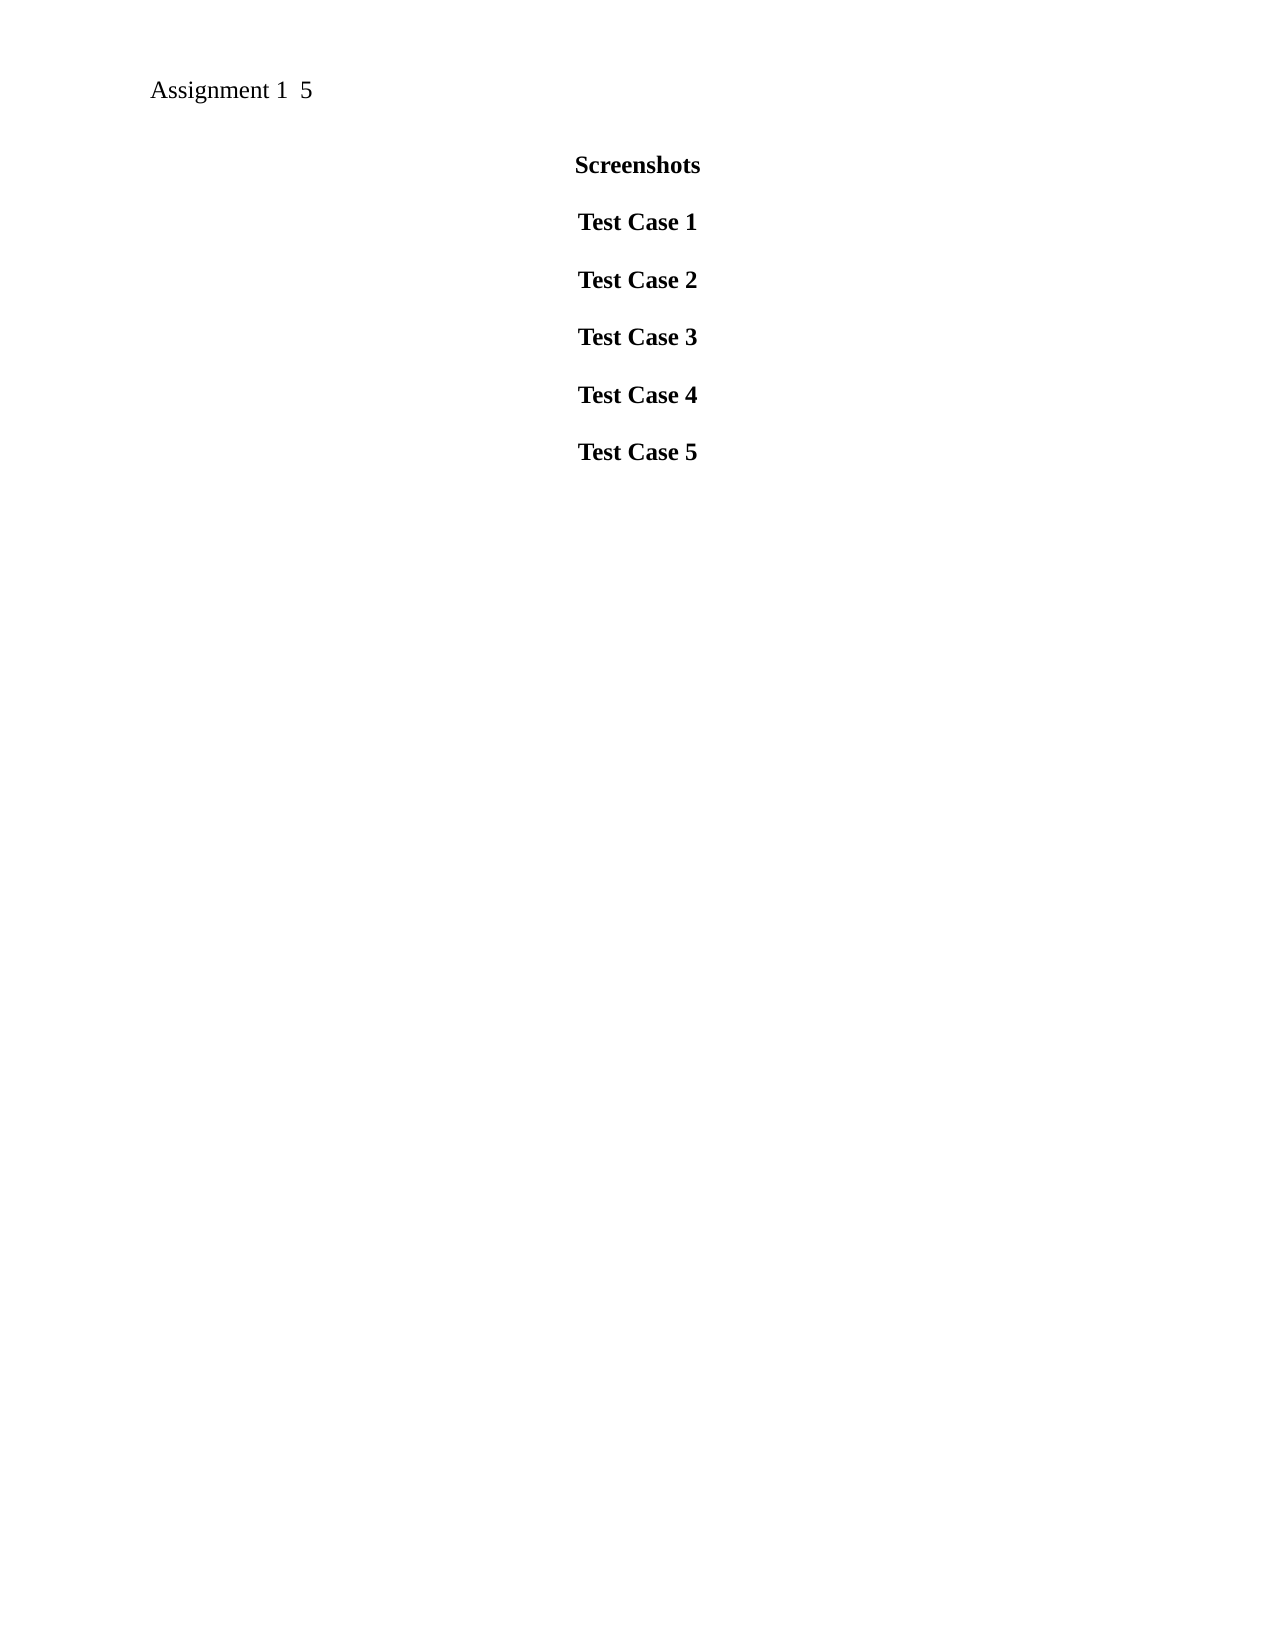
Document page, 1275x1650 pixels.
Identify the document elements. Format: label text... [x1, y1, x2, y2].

text Test Case 2 [150, 265, 1125, 294]
text Test Case 4 [150, 380, 1125, 409]
text Screenshots [150, 150, 1125, 179]
text Test Case 3 [150, 322, 1125, 351]
text Test Case 1 [150, 207, 1125, 236]
text Test Case 5 [150, 437, 1125, 466]
